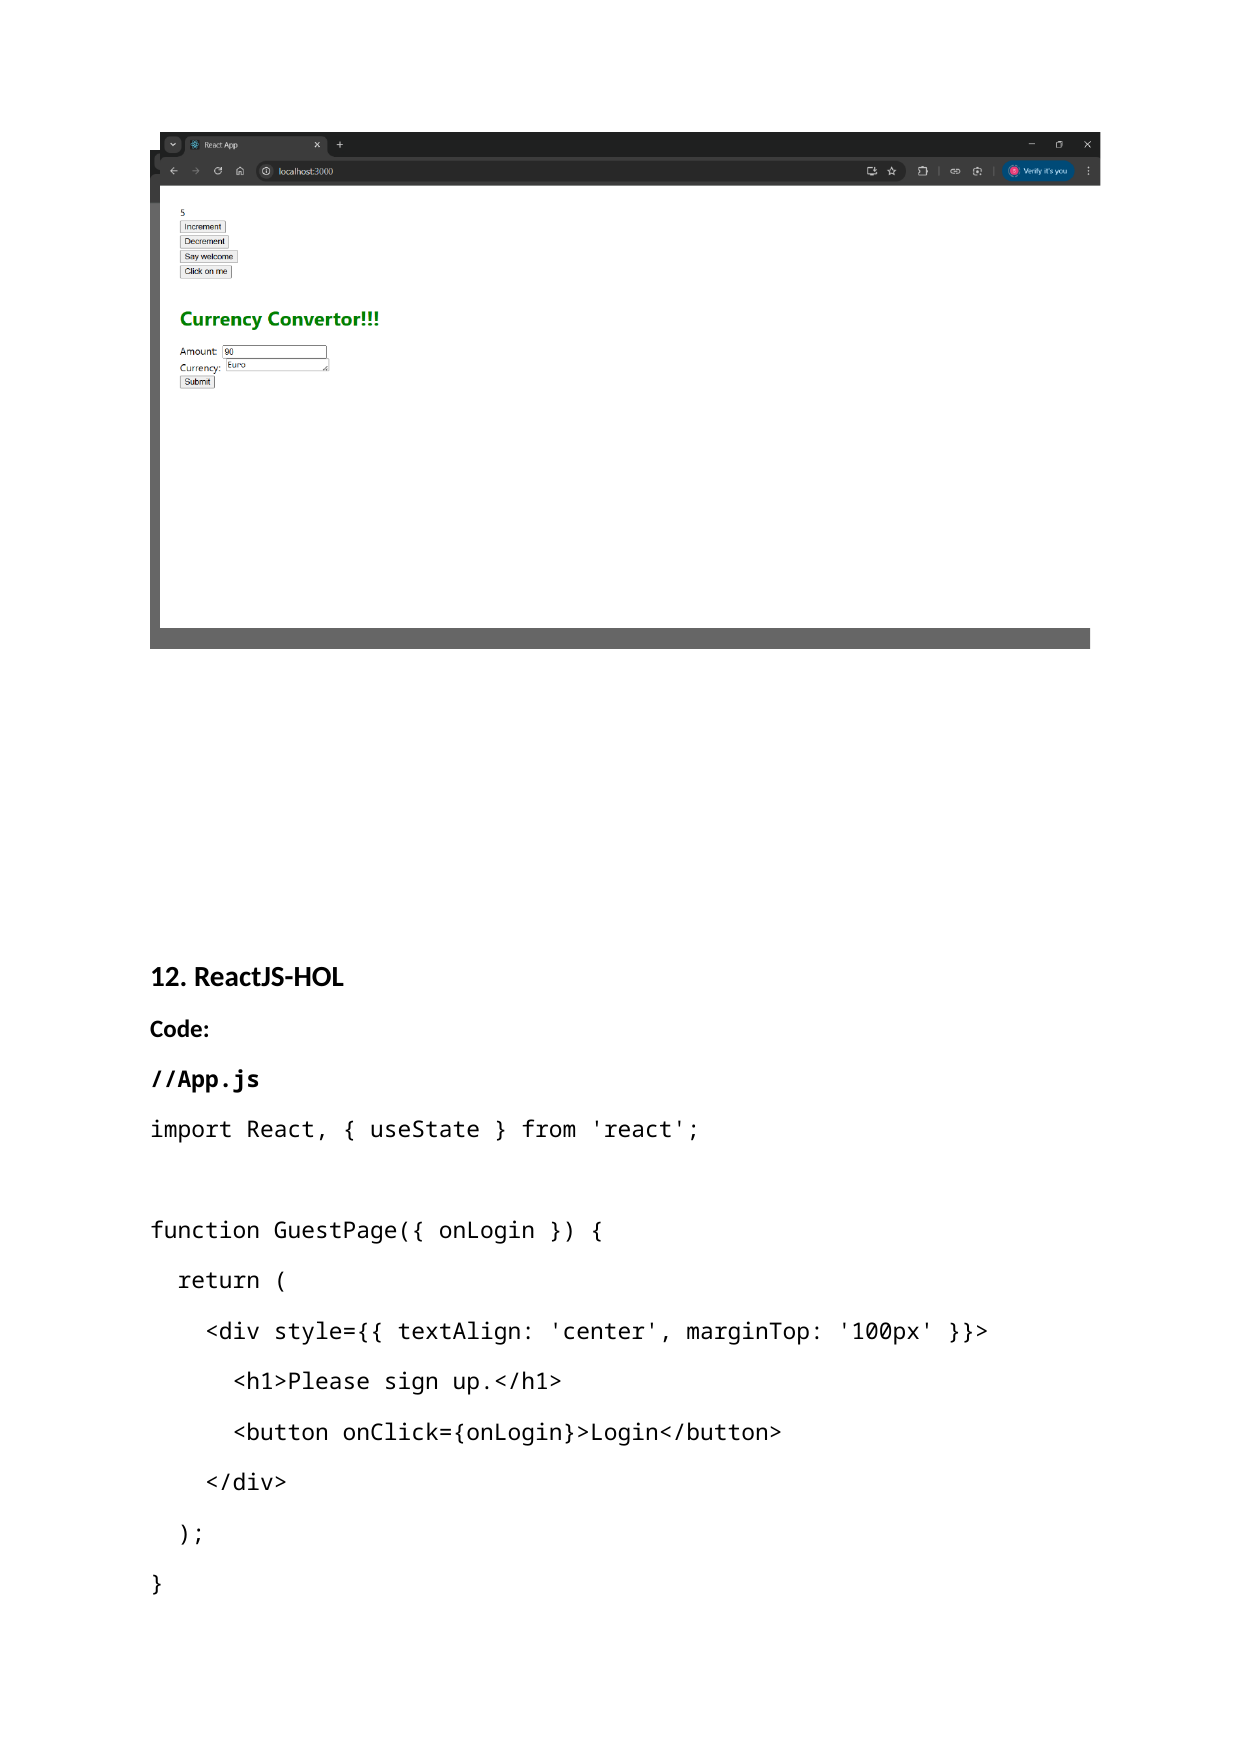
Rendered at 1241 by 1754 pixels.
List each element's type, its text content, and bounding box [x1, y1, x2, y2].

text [150, 1315, 1090, 1346]
picture [150, 132, 1101, 649]
text return ( [150, 1264, 1090, 1296]
text </div> [150, 1466, 1090, 1497]
text <button onClick={onLogin}>Login</button> [150, 1416, 1090, 1447]
text Code: [150, 1013, 1090, 1044]
text import React, { useState } from 'react'; [150, 1113, 1090, 1144]
text <h1>Please sign up.</h1> [150, 1365, 1090, 1396]
text ); [150, 1516, 1090, 1548]
text 12. ReactJS-HOL [150, 958, 1090, 994]
text } [150, 1567, 1090, 1598]
text function GuestPage({ onLogin }) { [150, 1214, 1090, 1245]
text //App.js [150, 1063, 1090, 1094]
